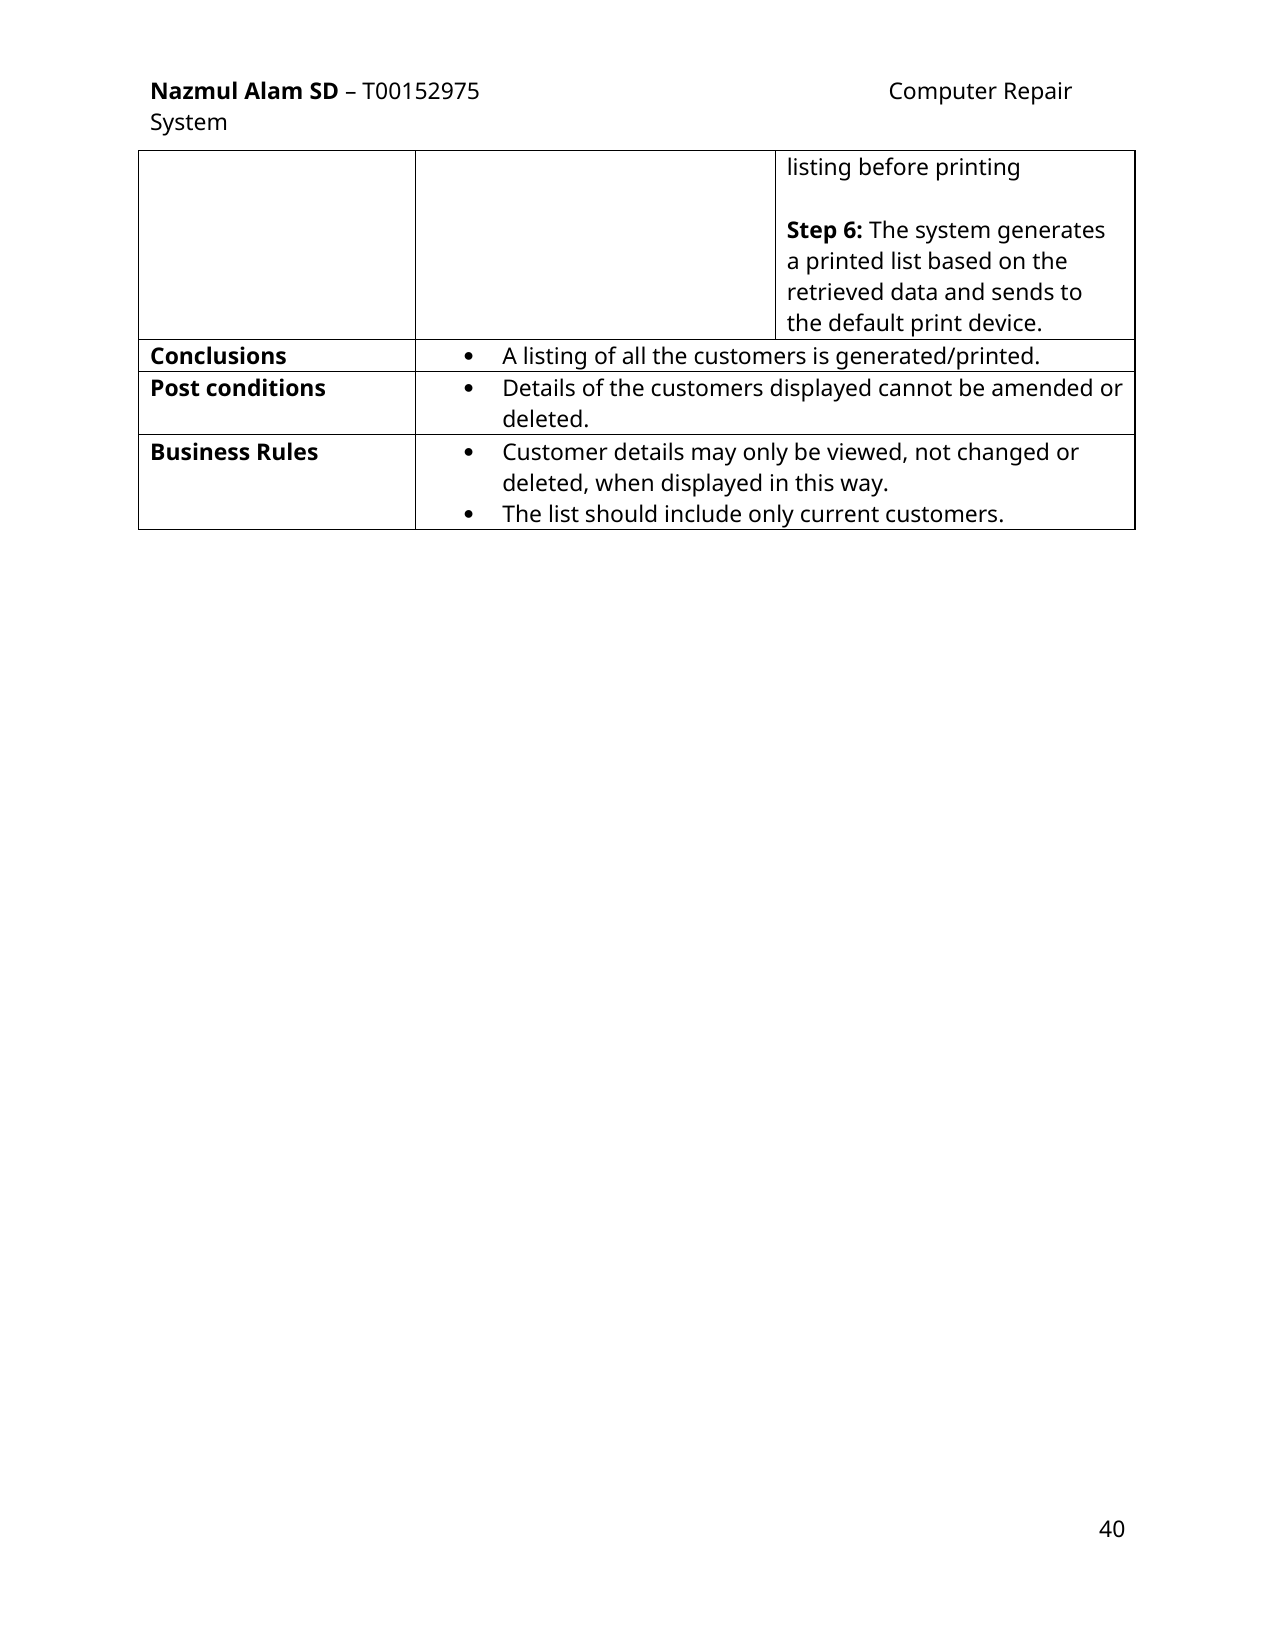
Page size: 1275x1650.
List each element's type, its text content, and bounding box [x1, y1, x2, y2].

table_cell A listing of all the customers is generated/printed. [416, 340, 1134, 371]
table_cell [776, 151, 1134, 338]
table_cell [139, 151, 415, 338]
table_cell Business Rules [139, 435, 415, 529]
table_cell Customer details may only be viewed, not changed or deleted, when displayed in this way. The list should include only current customers. [416, 435, 1134, 529]
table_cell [416, 151, 775, 338]
table_cell Conclusions [139, 340, 415, 371]
table_cell Post conditions [139, 372, 415, 434]
table_cell Details of the customers displayed cannot be amended or deleted. [416, 372, 1134, 434]
